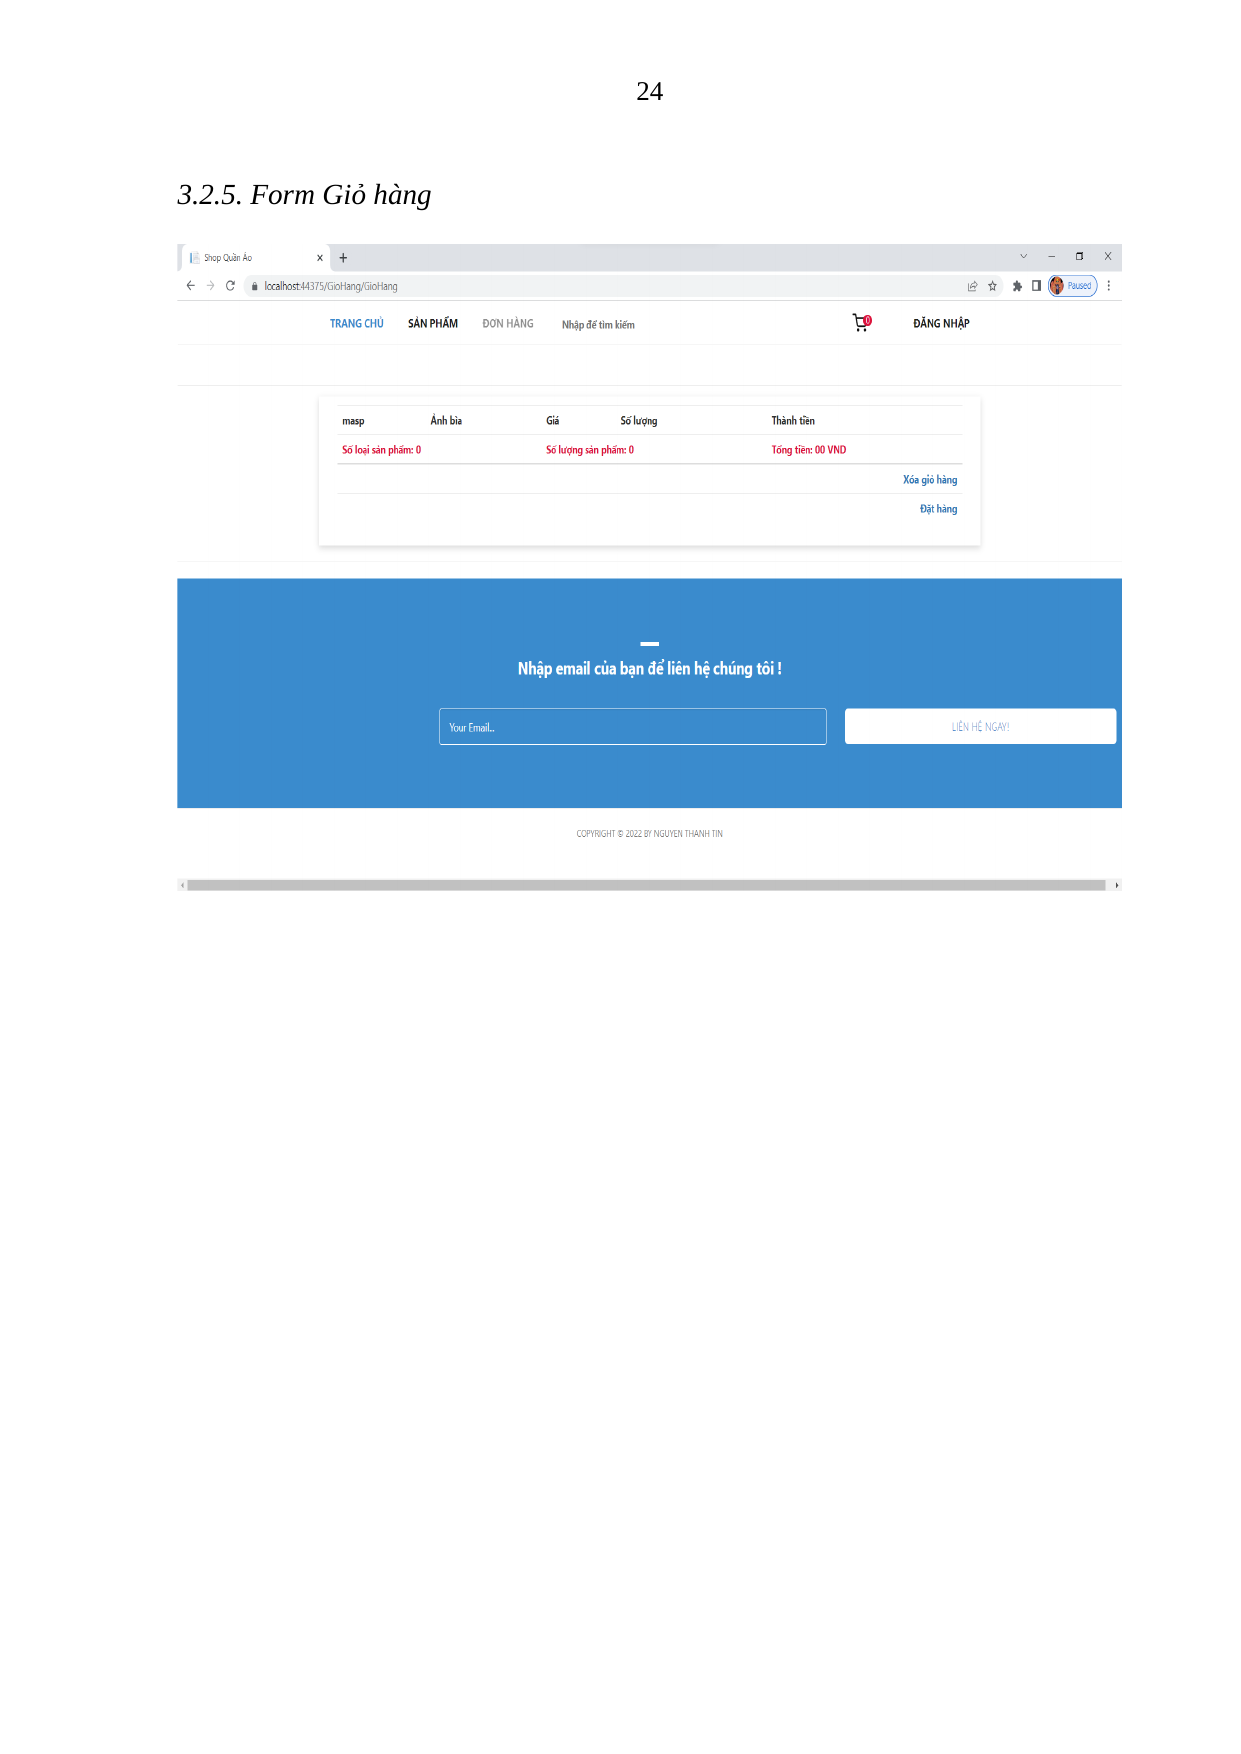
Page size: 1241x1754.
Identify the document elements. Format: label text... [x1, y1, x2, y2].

picture [177, 244, 1122, 891]
subtitle 3.2.5. Form Giỏ hàng [177, 177, 1122, 211]
